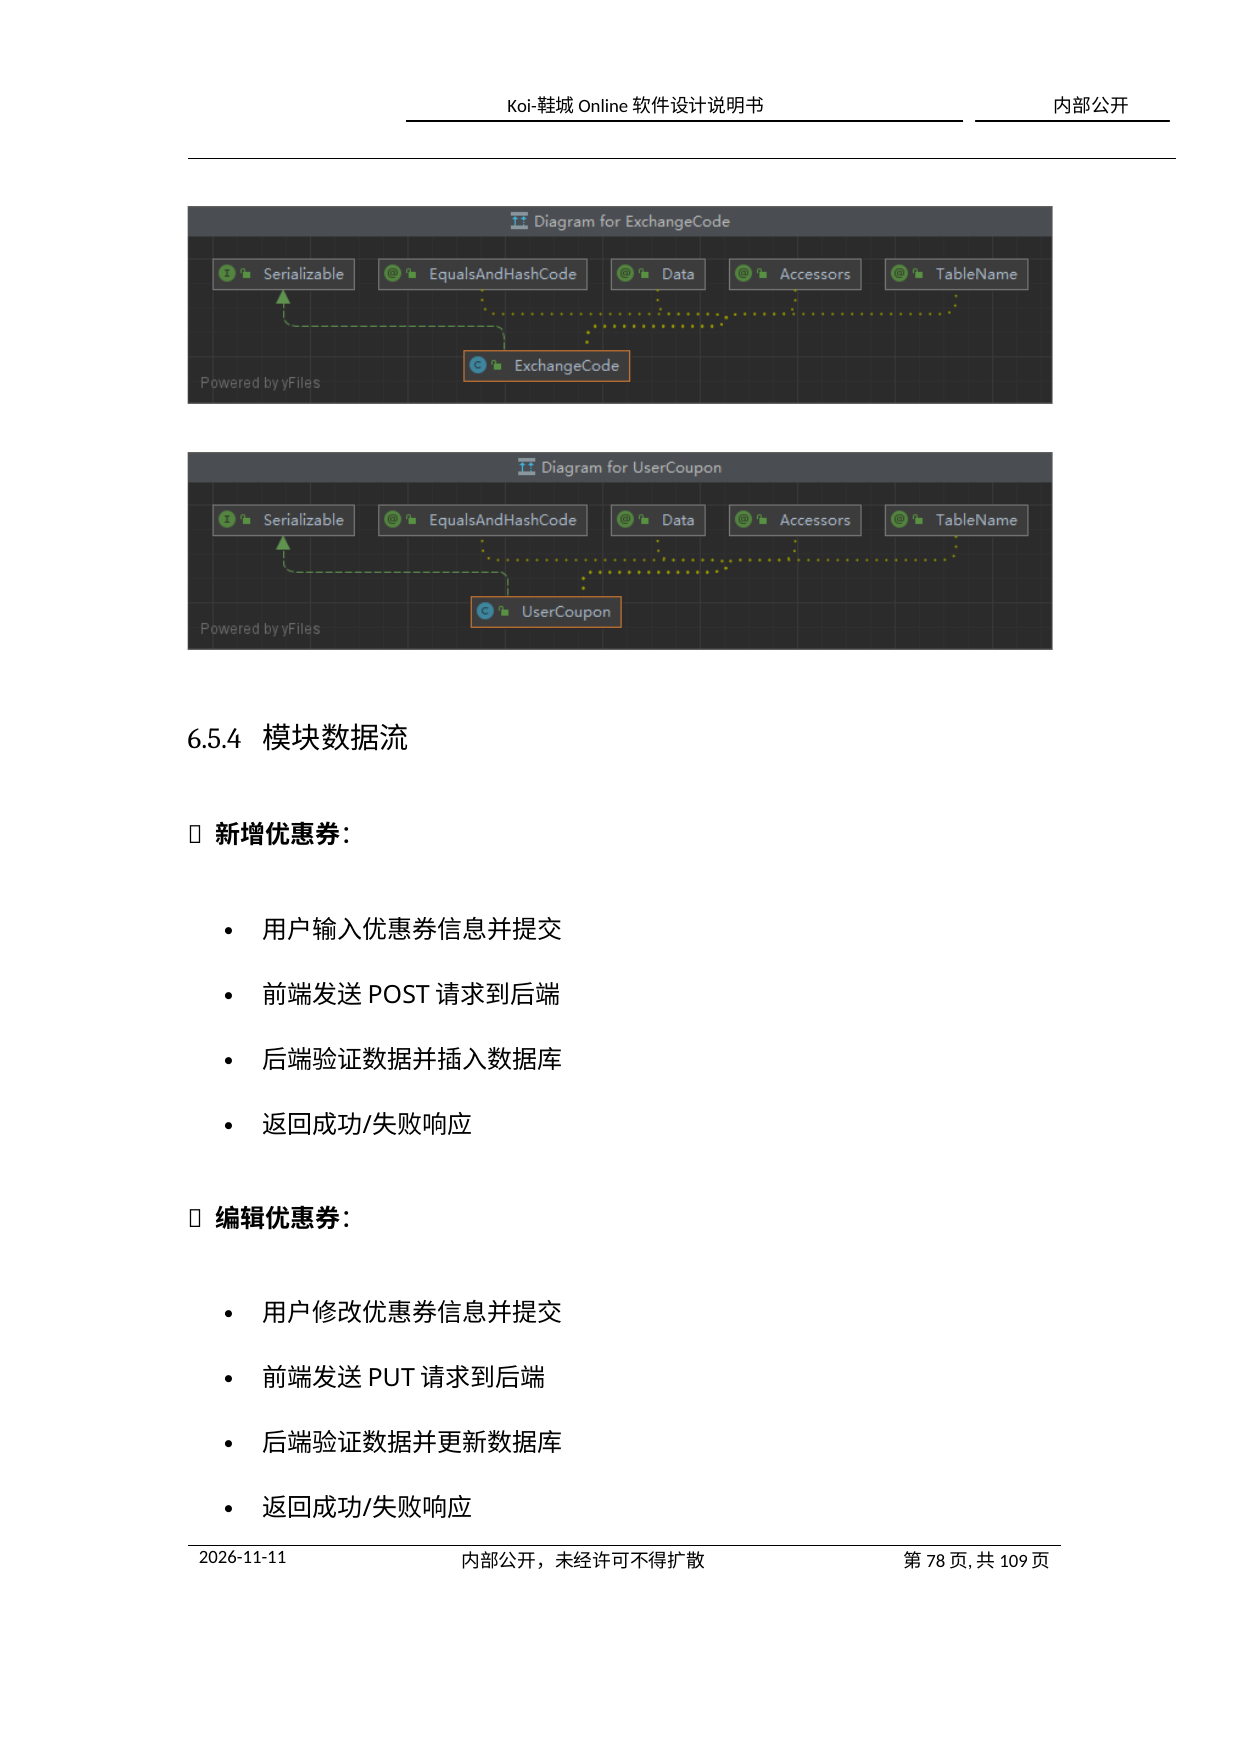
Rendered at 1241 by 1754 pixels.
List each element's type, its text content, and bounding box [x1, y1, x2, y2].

picture [187, 206, 1053, 404]
list 后端验证数据并插入数据库 [225, 1025, 1053, 1090]
picture [187, 452, 1053, 650]
list 前端发送PUT请求到后端 [225, 1343, 1053, 1408]
list 前端发送POST请求到后端 [225, 960, 1053, 1025]
list 用户输入优惠券信息并提交 [225, 895, 1053, 960]
list 用户修改优惠券信息并提交 [225, 1278, 1053, 1343]
text  编辑优惠券： [187, 1184, 1053, 1249]
list 返回成功/失败响应 [225, 1090, 1053, 1155]
text  新增优惠券： [187, 801, 1053, 866]
list 后端验证数据并更新数据库 [225, 1408, 1053, 1473]
subtitle 模块数据流 [187, 703, 1053, 768]
list 返回成功/失败响应 [225, 1473, 1053, 1538]
